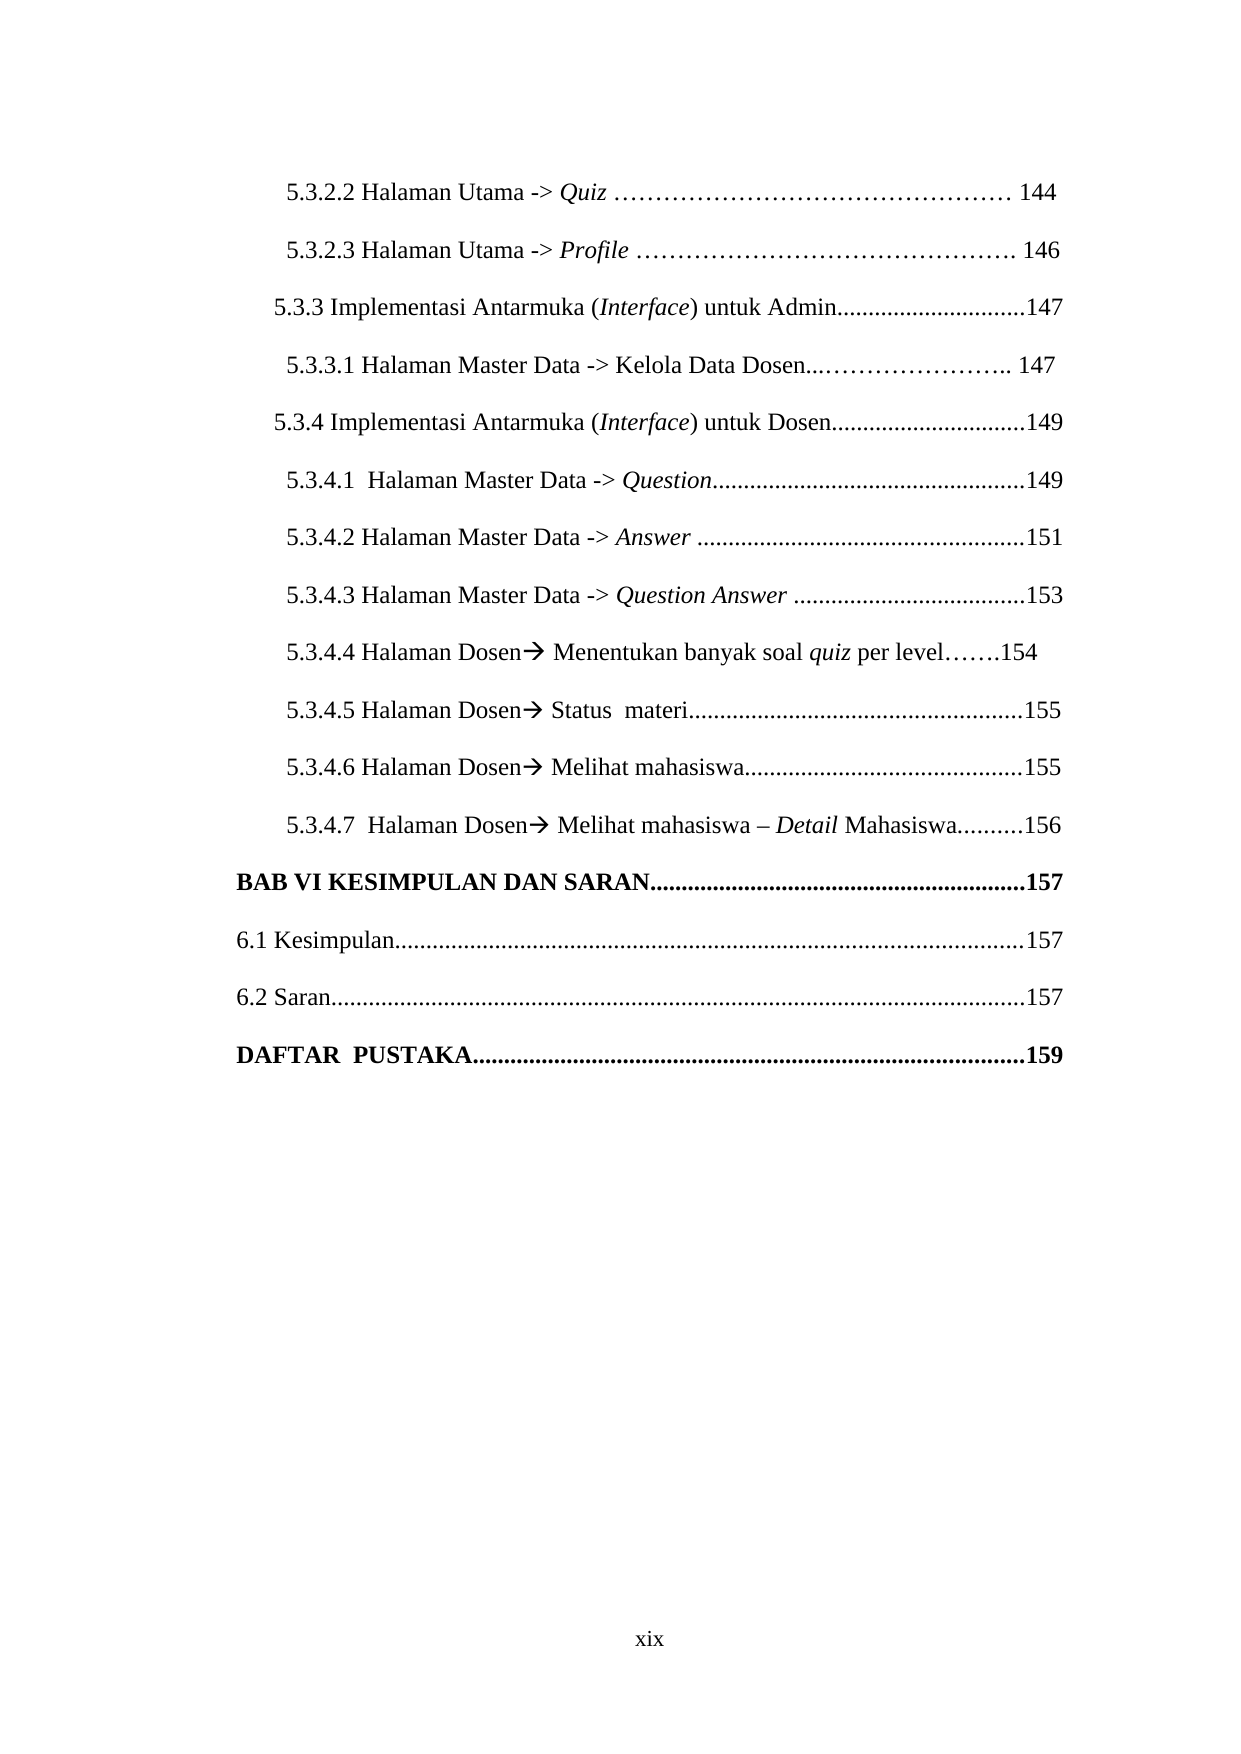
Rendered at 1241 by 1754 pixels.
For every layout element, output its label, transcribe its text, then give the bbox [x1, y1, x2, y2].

text 5.3.4.3 Halaman Master Data -> Question Answer 153 [274, 580, 1063, 608]
text 5.3.4.1 Halaman Master Data -> Question 149 [274, 465, 1063, 493]
text 5.3.4.4 Halaman Dosen Menentukan banyak soal quiz per level…….154 [236, 637, 1063, 666]
text 5.3.4.6 Halaman Dosen Melihat mahasiswa 155 [236, 752, 1063, 781]
text 5.3.2.2 Halaman Utama -> Quiz ………………………………………… 144 [274, 177, 1063, 206]
text BAB VI KESIMPULAN DAN SARAN 157 [236, 867, 1063, 896]
text 5.3.4.5 Halaman Dosen Status materi 155 [236, 695, 1063, 723]
text 6.1 Kesimpulan 157 [236, 925, 1063, 953]
text 6.2 Saran 157 [236, 982, 1063, 1011]
text 5.3.2.3 Halaman Utama -> Profile ………………………………………. 146 [274, 235, 1063, 263]
text 5.3.3.1 Halaman Master Data -> Kelola Data Dosen...………………….. 147 5.3.4 Implementasi Antarmuka (Interface) untuk Dosen 149 [274, 350, 1063, 436]
text 5.3.4.2 Halaman Master Data -> Answer 151 [274, 522, 1063, 551]
text DAFTAR PUSTAKA 159 [236, 1040, 1063, 1068]
text 5.3.3 Implementasi Antarmuka (Interface) untuk Admin 147 [274, 292, 1063, 321]
text 5.3.4.7 Halaman Dosen Melihat mahasiswa – Detail Mahasiswa 156 [236, 810, 1063, 838]
